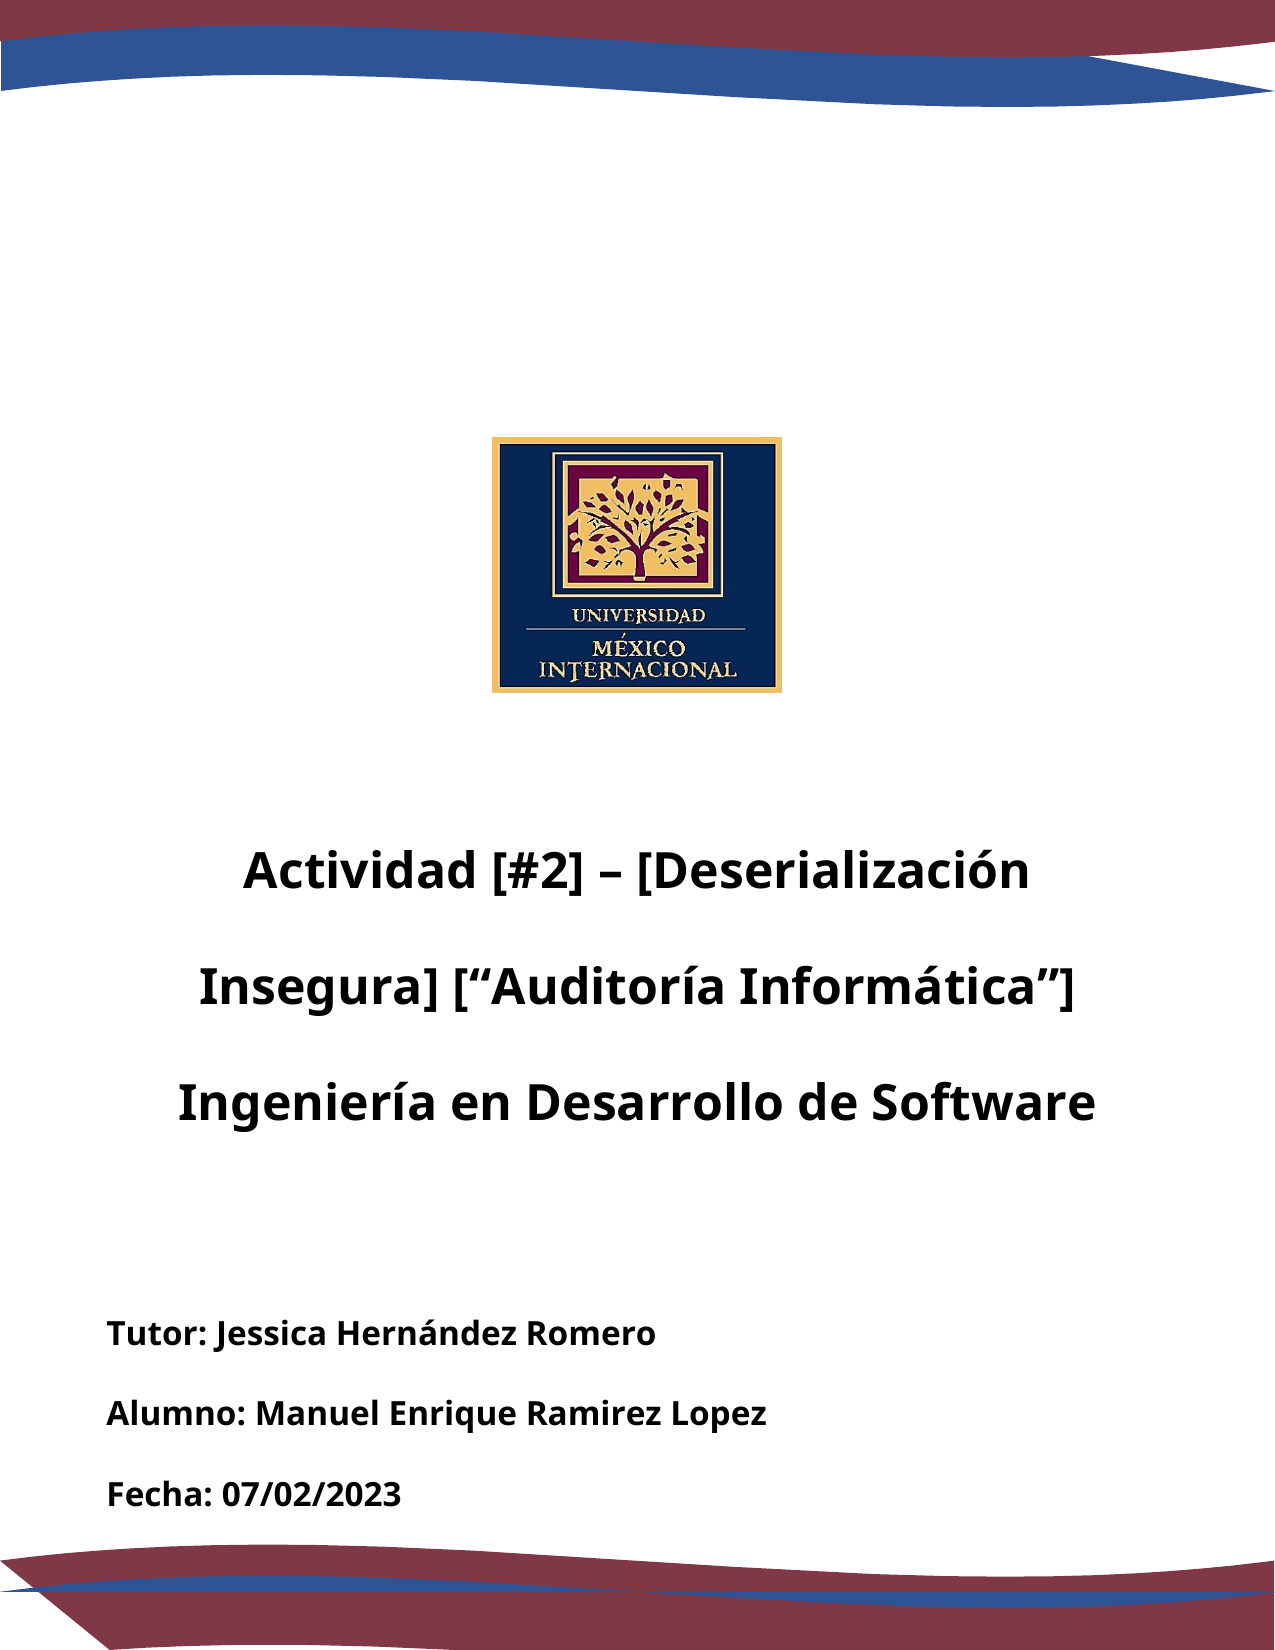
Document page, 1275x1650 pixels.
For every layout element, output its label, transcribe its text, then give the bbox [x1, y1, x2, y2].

text Tutor: Jessica Hernández Romero [106, 1309, 1117, 1355]
picture [492, 437, 782, 693]
text Fecha: 07/02/2023 [106, 1471, 1117, 1516]
text Ingeniería en Desarrollo de Software [168, 1067, 1107, 1136]
text Actividad [#2] – [Deserialización Insegura] [“Auditoría Informática”] [168, 835, 1106, 1019]
text Alumno: Manuel Enrique Ramirez Lopez [106, 1390, 1117, 1435]
